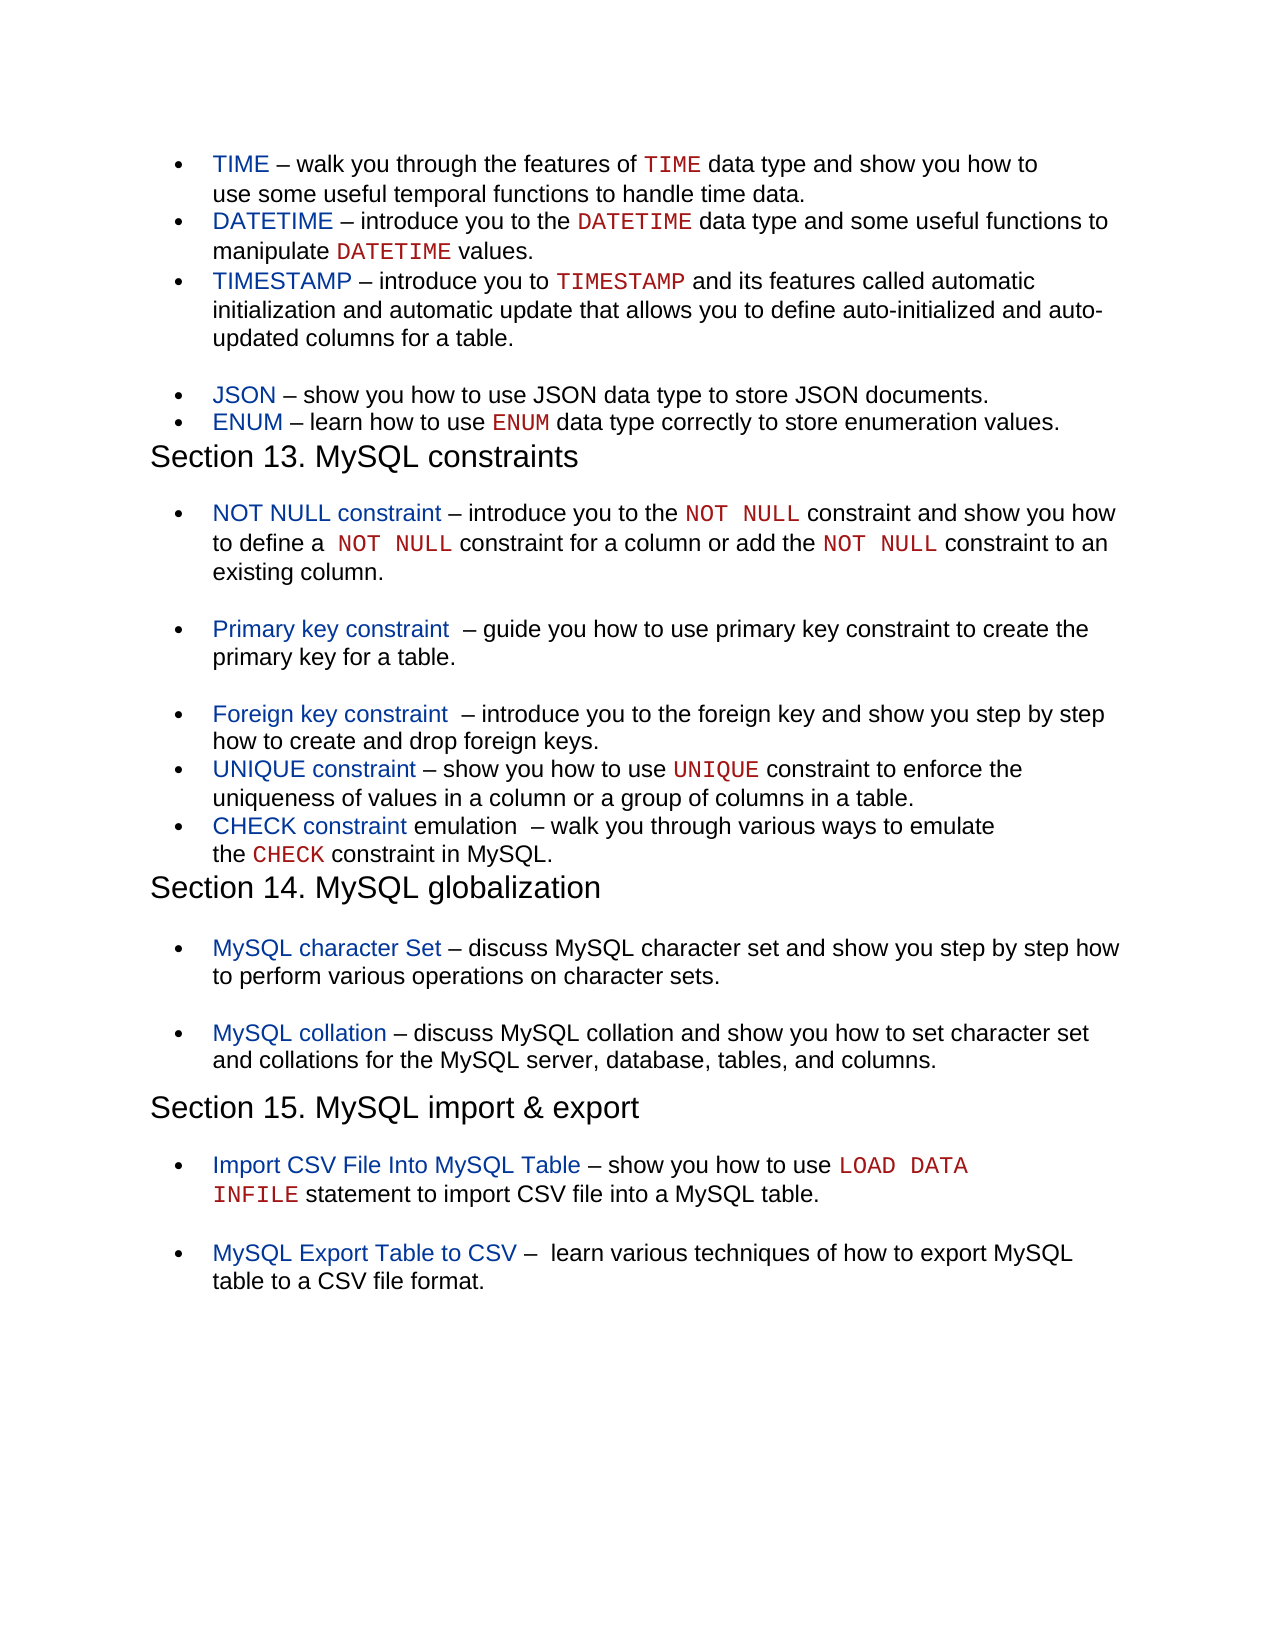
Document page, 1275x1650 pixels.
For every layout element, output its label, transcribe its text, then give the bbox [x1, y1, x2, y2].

text Section 13. MySQL constraints [150, 438, 1125, 474]
list MySQL Export Table to CSV – learn various techniques of how to export MySQL table to a CSV file format. [175, 1239, 1125, 1294]
list ENUM – learn how to use ENUM data type correctly to store enumeration values. [175, 408, 1125, 438]
list Foreign key constraint – introduce you to the foreign key and show you step by step how to create and drop foreign keys. [175, 699, 1125, 755]
list Primary key constraint – guide you how to use primary key constraint to create the primary key for a table. [175, 615, 1125, 670]
list UNIQUE constraint – show you how to use UNIQUE constraint to enforce the uniqueness of values in a column or a group of columns in a table. [175, 755, 1125, 812]
text Section 15. MySQL import & export [150, 1089, 1125, 1126]
list NOT NULL constraint – introduce you to the NOT NULL constraint and show you how to define a NOT NULL constraint for a column or add the NOT NULL constraint to an existing column. [175, 499, 1125, 586]
list MySQL character Set – discuss MySQL character set and show you step by step how to perform various operations on character sets. [175, 934, 1125, 989]
list TIMESTAMP – introduce you to TIMESTAMP and its features called automatic initialization and automatic update that allows you to define auto-initialized and auto-updated columns for a table. [175, 267, 1125, 352]
list TIME – walk you through the features of TIME data type and show you how to use some useful temporal functions to handle time data. [175, 150, 1125, 207]
list DATETIME – introduce you to the DATETIME data type and some useful functions to manipulate DATETIME values. [175, 207, 1125, 267]
list MySQL collation – discuss MySQL collation and show you how to set character set and collations for the MySQL server, database, tables, and columns. [175, 1019, 1125, 1074]
list Import CSV File Into MySQL Table – show you how to use LOAD DATA INFILE statement to import CSV file into a MySQL table. [175, 1151, 1125, 1210]
list JSON – show you how to use JSON data type to store JSON documents. [175, 381, 1125, 408]
text Section 14. MySQL globalization [150, 869, 1125, 905]
list CHECK constraint emulation – walk you through various ways to emulate the CHECK constraint in MySQL. [175, 812, 1125, 869]
